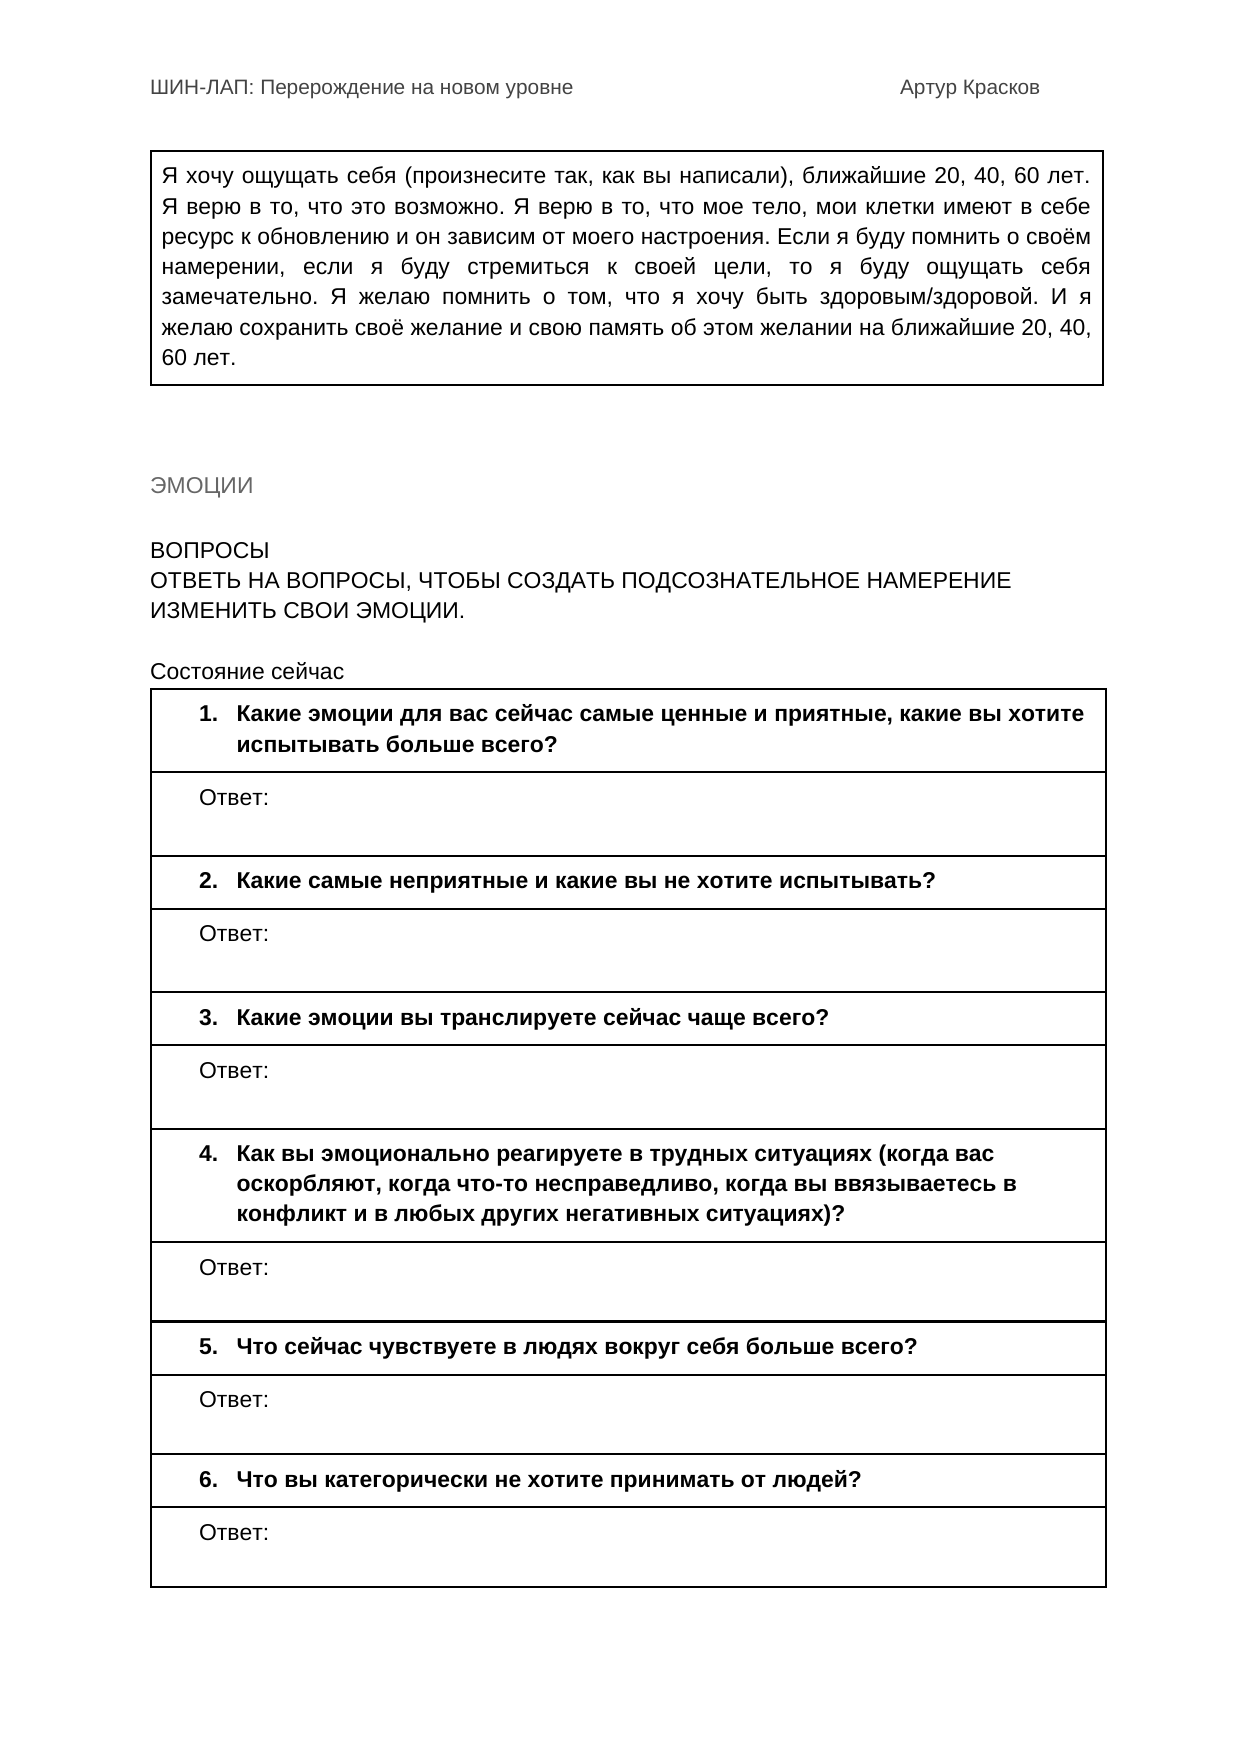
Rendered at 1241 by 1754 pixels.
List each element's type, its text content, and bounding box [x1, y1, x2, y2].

table_cell Какие эмоции вы транслируете сейчас чаще всего? [152, 993, 1105, 1044]
subtitle ЭМОЦИИ [150, 472, 1090, 498]
table_cell Ответ: [152, 1046, 1105, 1127]
table_header Какие эмоции для вас сейчас самые ценные и приятные, какие вы хотите испытывать больше всего? [152, 690, 1105, 771]
table_cell Ответ: [152, 910, 1105, 991]
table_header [152, 152, 1102, 384]
text ОТВЕТЬ НА ВОПРОСЫ, ЧТОБЫ СОЗДАТЬ ПОДСОЗНАТЕЛЬНОЕ НАМЕРЕНИЕ ИЗМЕНИТЬ СВОИ ЭМОЦИИ. [150, 567, 1090, 623]
table_cell Что сейчас чувствуете в людях вокруг себя больше всего? [152, 1323, 1105, 1373]
table_cell Ответ: [152, 1508, 1105, 1586]
table_cell Как вы эмоционально реагируете в трудных ситуациях (когда вас оскорбляют, когда что-то несправедливо, когда вы ввязываетесь в конфликт и в любых других негативных ситуациях)? [152, 1130, 1105, 1241]
table_cell Ответ: [152, 1243, 1105, 1320]
table_cell Какие самые неприятные и какие вы не хотите испытывать? [152, 857, 1105, 908]
table_cell Ответ: [152, 773, 1105, 854]
text ВОПРОСЫ [150, 537, 1090, 563]
text Состояние сейчас [150, 658, 1090, 684]
table_cell Что вы категорически не хотите принимать от людей? [152, 1455, 1105, 1506]
table_cell Ответ: [152, 1376, 1105, 1453]
